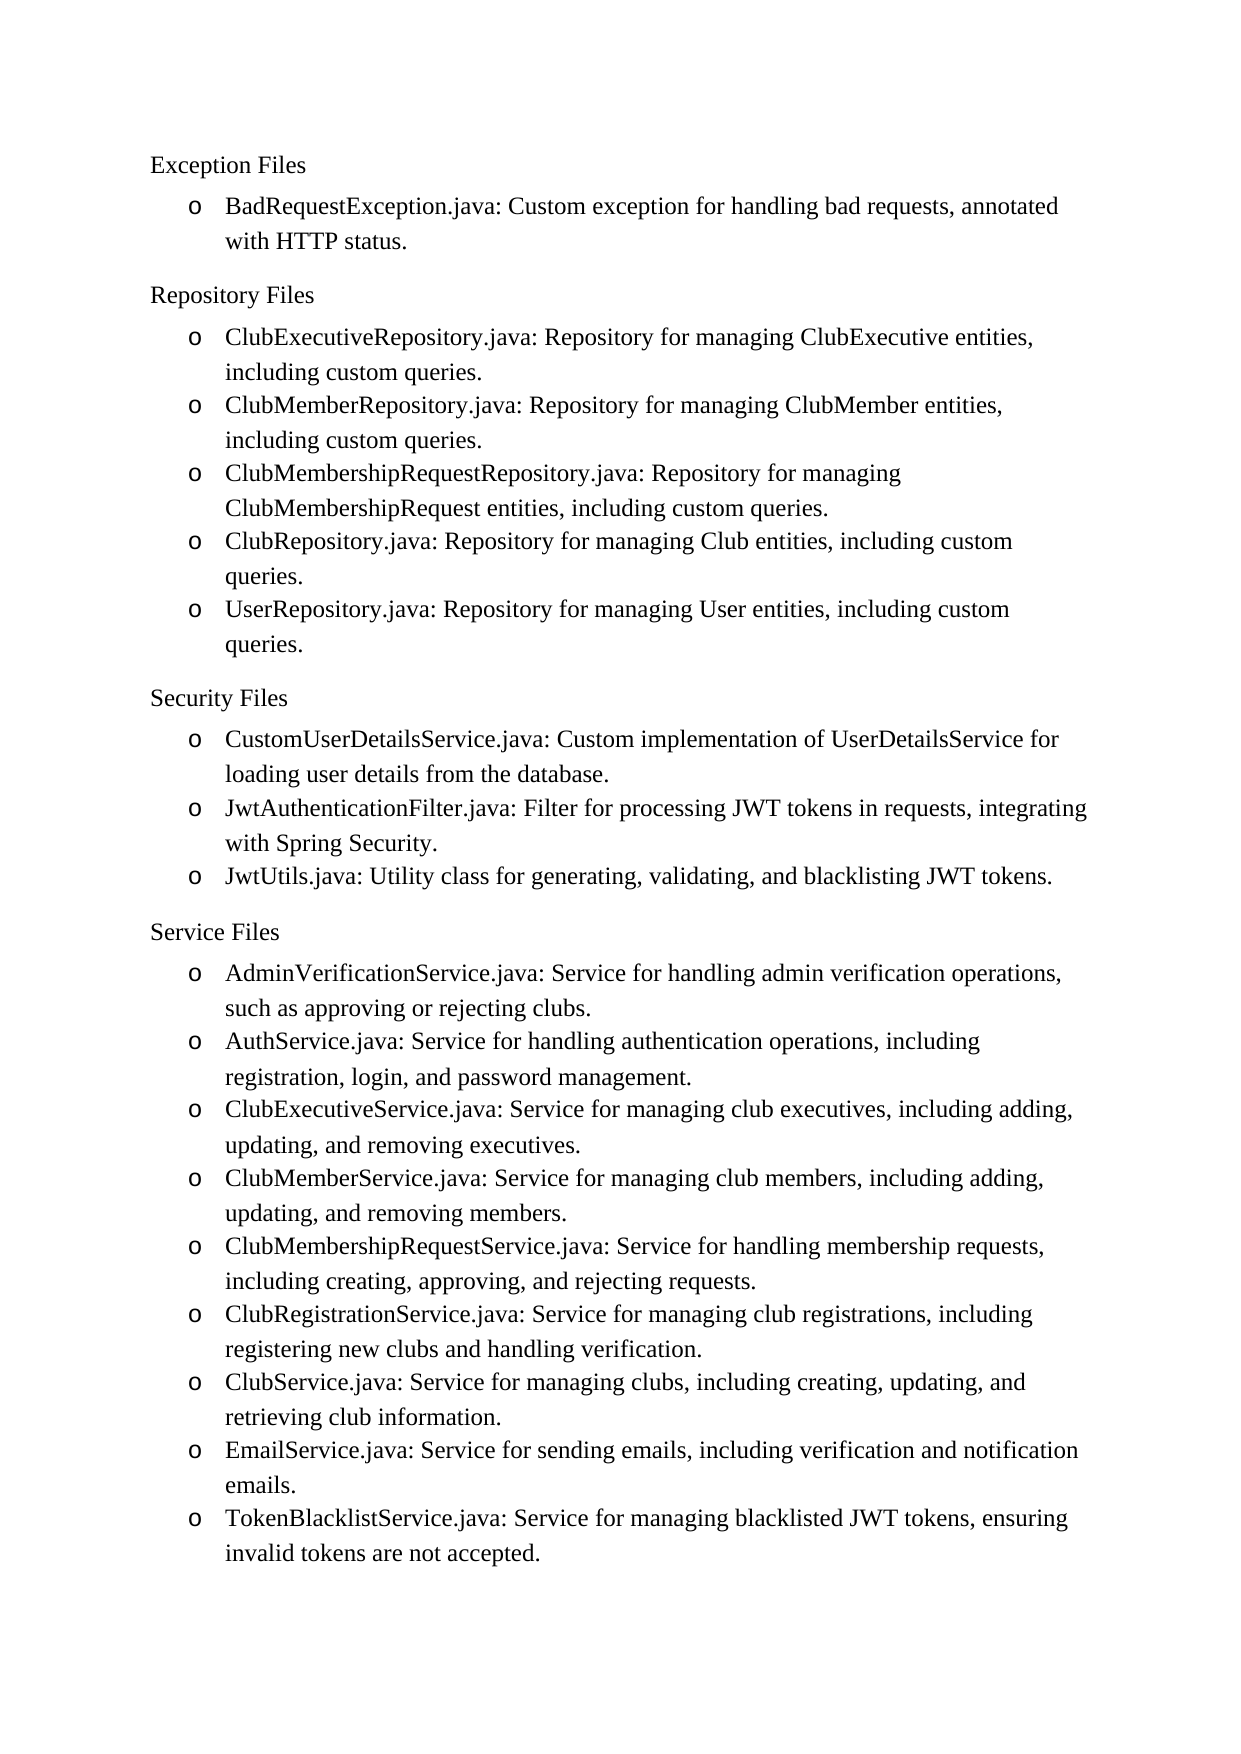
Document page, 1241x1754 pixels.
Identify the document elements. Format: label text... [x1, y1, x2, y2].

list ClubMemberRepository.java: Repository for managing ClubMember entities, including custom queries. [187, 390, 1090, 454]
list ClubService.java: Service for managing clubs, including creating, updating, and retrieving club information. [187, 1367, 1090, 1431]
subtitle Exception Files [150, 150, 1090, 179]
list EmailService.java: Service for sending emails, including verification and notification emails. [187, 1435, 1090, 1499]
subtitle Security Files [150, 683, 1090, 712]
subtitle Service Files [150, 917, 1090, 946]
list AdminVerificationService.java: Service for handling admin verification operations, such as approving or rejecting clubs. [187, 958, 1090, 1022]
list ClubExecutiveRepository.java: Repository for managing ClubExecutive entities, including custom queries. [187, 322, 1090, 386]
list ClubMemberService.java: Service for managing club members, including adding, updating, and removing members. [187, 1163, 1090, 1227]
list ClubRepository.java: Repository for managing Club entities, including custom queries. [187, 526, 1090, 590]
list JwtAuthenticationFilter.java: Filter for processing JWT tokens in requests, integrating with Spring Security. [187, 793, 1090, 856]
list JwtUtils.java: Utility class for generating, validating, and blacklisting JWT tokens. [187, 861, 1090, 892]
subtitle Repository Files [150, 280, 1090, 309]
list CustomUserDetailsService.java: Custom implementation of UserDetailsService for loading user details from the database. [187, 724, 1090, 788]
list ClubMembershipRequestRepository.java: Repository for managing ClubMembershipRequest entities, including custom queries. [187, 458, 1090, 522]
list ClubExecutiveService.java: Service for managing club executives, including adding, updating, and removing executives. [187, 1094, 1090, 1158]
list AuthService.java: Service for handling authentication operations, including registration, login, and password management. [187, 1026, 1090, 1090]
list ClubMembershipRequestService.java: Service for handling membership requests, including creating, approving, and rejecting requests. [187, 1231, 1090, 1295]
list UserRepository.java: Repository for managing User entities, including custom queries. [187, 594, 1090, 658]
list BadRequestException.java: Custom exception for handling bad requests, annotated with HTTP status. [187, 191, 1090, 255]
list TokenBlacklistService.java: Service for managing blacklisted JWT tokens, ensuring invalid tokens are not accepted. [187, 1503, 1090, 1567]
list ClubRegistrationService.java: Service for managing club registrations, including registering new clubs and handling verification. [187, 1299, 1090, 1363]
